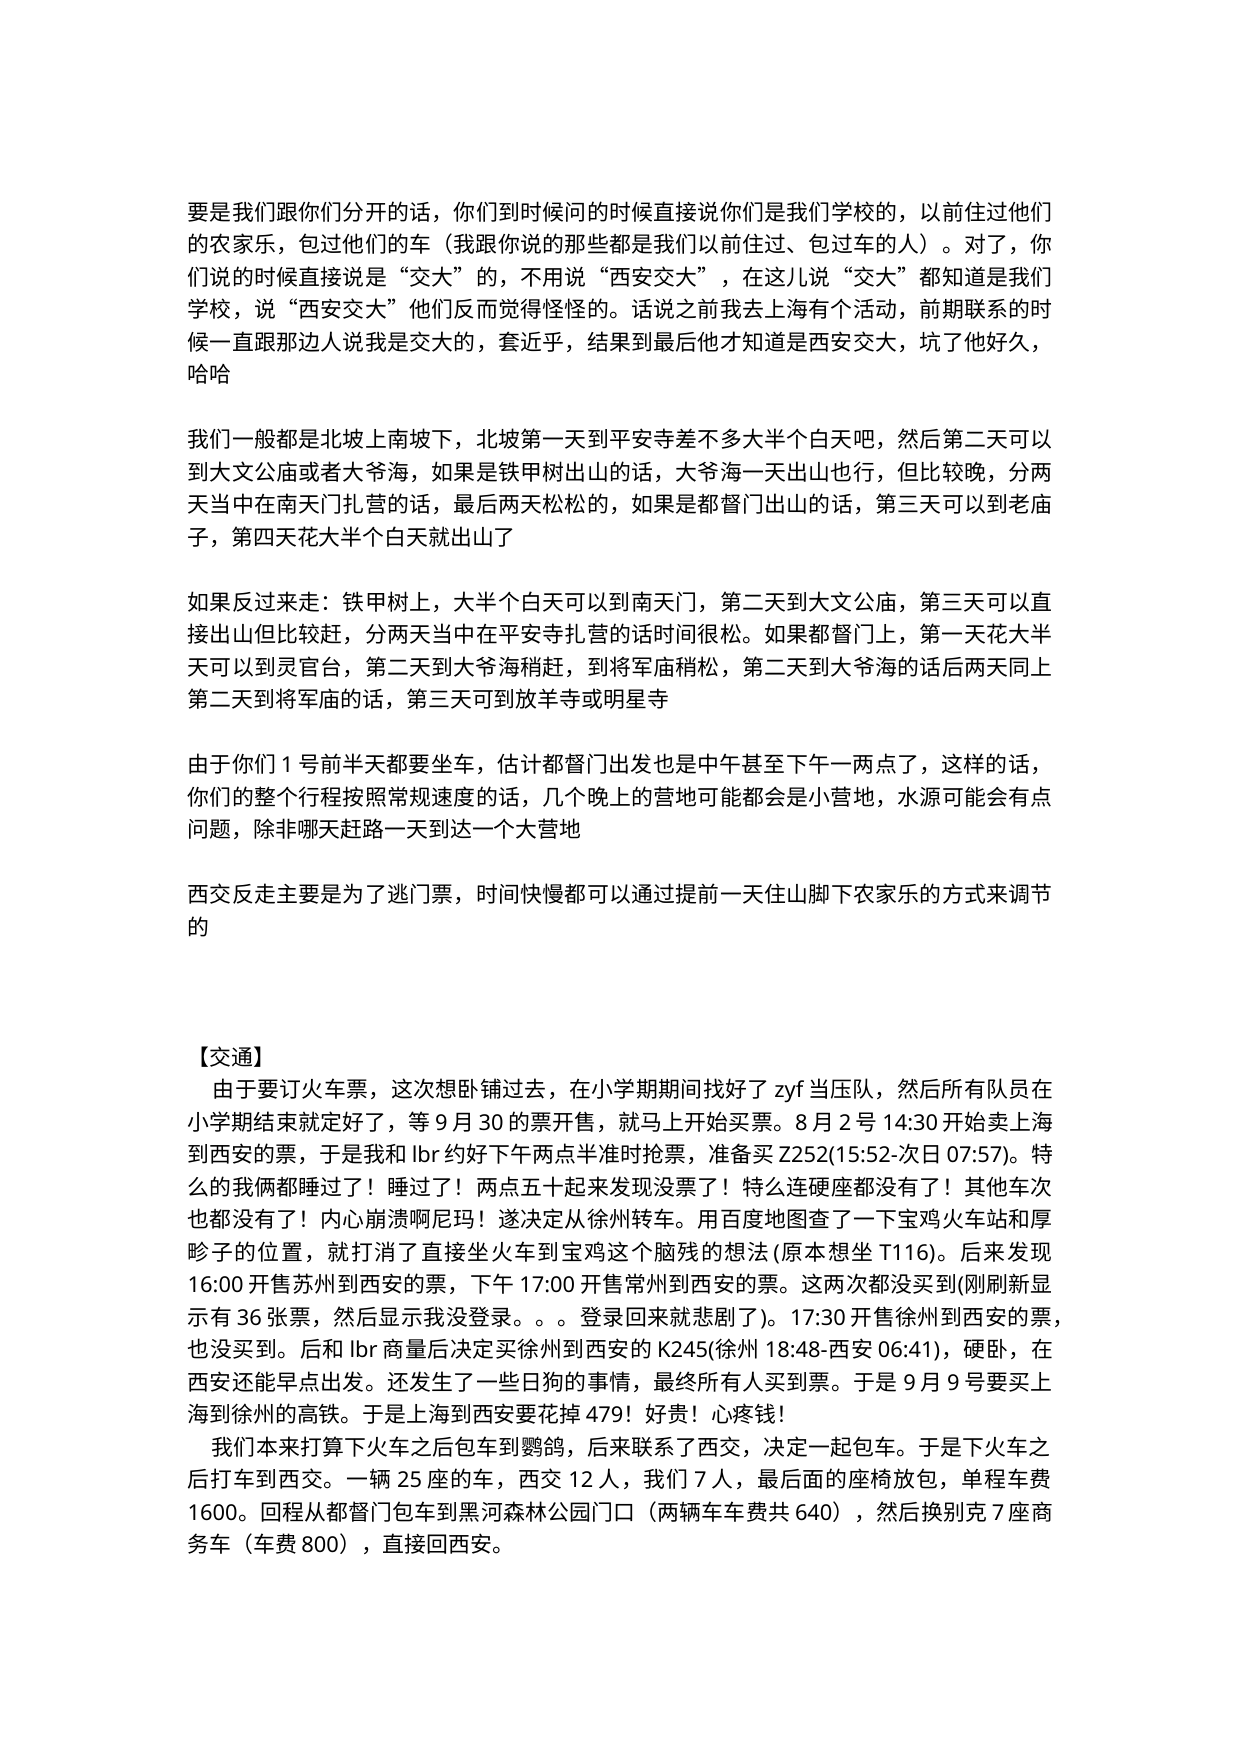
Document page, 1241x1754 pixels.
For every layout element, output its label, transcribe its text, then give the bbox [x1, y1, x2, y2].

text 西交反走主要是为了逃门票，时间快慢都可以通过提前一天住山脚下农家乐的方式来调节的 [187, 877, 1053, 942]
text 要是我们跟你们分开的话，你们到时候问的时候直接说你们是我们学校的，以前住过他们的农家乐，包过他们的车（我跟你说的那些都是我们以前住过、包过车的人）。对了，你们说的时候直接说是“交大”的，不用说“西安交大”，在这儿说“交大”都知道是我们学校，说“西安交大”他们反而觉得怪怪的。话说之前我去上海有个活动，前期联系的时候一直跟那边人说我是交大的，套近乎，结果到最后他才知道是西安交大，坑了他好久，哈哈 [187, 194, 1053, 389]
text 我们一般都是北坡上南坡下，北坡第一天到平安寺差不多大半个白天吧，然后第二天可以到大文公庙或者大爷海，如果是铁甲树出山的话，大爷海一天出山也行，但比较晚，分两天当中在南天门扎营的话，最后两天松松的，如果是都督门出山的话，第三天可以到老庙子，第四天花大半个白天就出山了 [187, 422, 1053, 552]
text 如果反过来走：铁甲树上，大半个白天可以到南天门，第二天到大文公庙，第三天可以直接出山但比较赶，分两天当中在平安寺扎营的话时间很松。如果都督门上，第一天花大半天可以到灵官台，第二天到大爷海稍赶，到将军庙稍松，第二天到大爷海的话后两天同上，第二天到将军庙的话，第三天可到放羊寺或明星寺 [187, 584, 1053, 714]
text 我们本来打算下火车之后包车到鹦鸽，后来联系了西交，决定一起包车。于是下火车之后打车到西交。一辆25座的车，西交12人，我们7人，最后面的座椅放包，单程车费1600。回程从都督门包车到黑河森林公园门口（两辆车车费共640），然后换别克7座商务车（车费800），直接回西安。 [187, 1429, 1053, 1559]
text 由于你们1号前半天都要坐车，估计都督门出发也是中午甚至下午一两点了，这样的话，你们的整个行程按照常规速度的话，几个晚上的营地可能都会是小营地，水源可能会有点问题，除非哪天赶路一天到达一个大营地 [187, 747, 1053, 844]
text 【交通】 [187, 1039, 1053, 1072]
text 由于要订火车票，这次想卧铺过去，在小学期期间找好了zyf当压队，然后所有队员在小学期结束就定好了，等9月30的票开售，就马上开始买票。8月2号14:30开始卖上海到西安的票，于是我和lbr约好下午两点半准时抢票，准备买Z252(15:52-次日07:57)。特么的我俩都睡过了！睡过了！两点五十起来发现没票了！特么连硬座都没有了！其他车次也都没有了！内心崩溃啊尼玛！遂决定从徐州转车。用百度地图查了一下宝鸡火车站和厚畛子的位置，就打消了直接坐火车到宝鸡这个脑残的想法(原本想坐T116)。后来发现16:00开售苏州到西安的票，下午17:00开售常州到西安的票。这两次都没买到(刚刷新显示有36张票，然后显示我没登录。。。登录回来就悲剧了)。17:30开售徐州到西安的票，也没买到。后和lbr商量后决定买徐州到西安的K245(徐州18:48-西安06:41)，硬卧，在西安还能早点出发。还发生了一些日狗的事情，最终所有人买到票。于是9月9号要买上海到徐州的高铁。于是上海到西安要花掉479！好贵！心疼钱！ [187, 1072, 1053, 1429]
